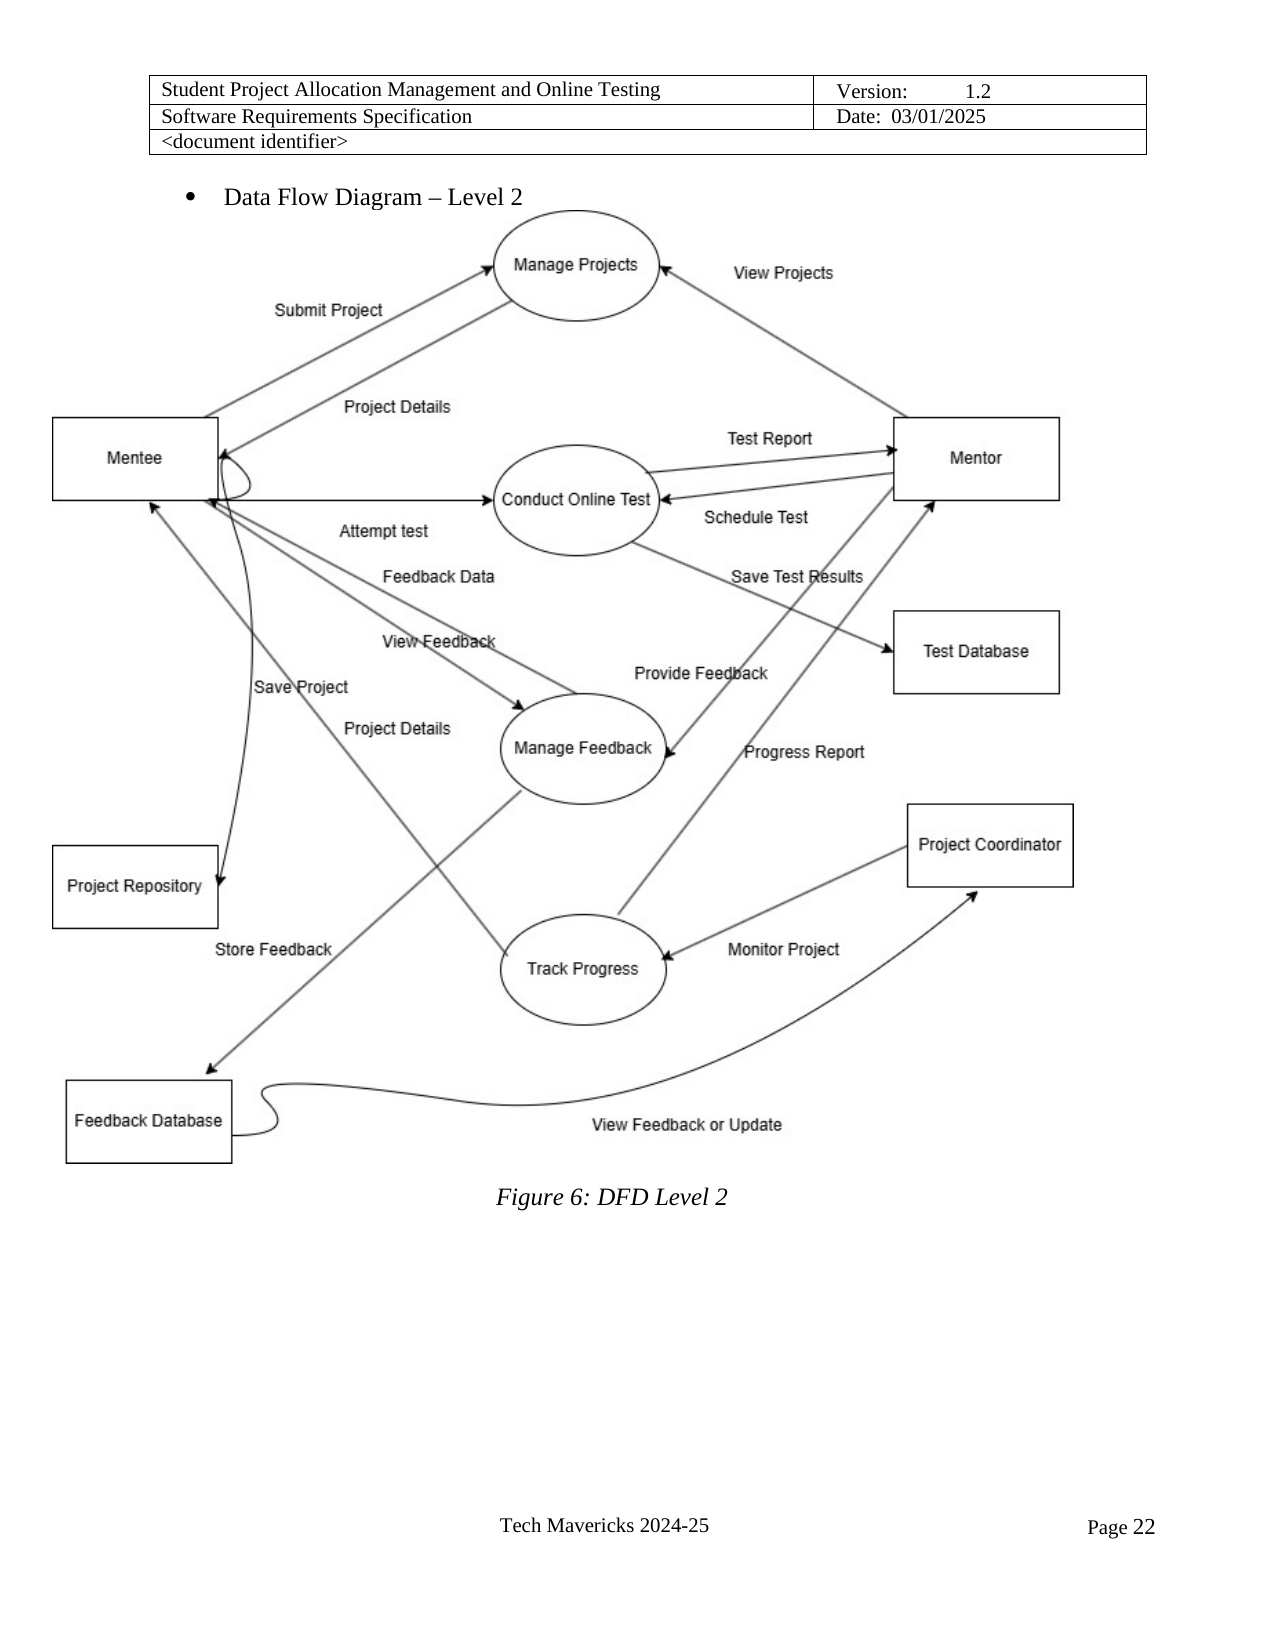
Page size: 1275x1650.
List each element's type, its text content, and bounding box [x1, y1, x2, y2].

text Figure 6: DFD Level 2 [496, 1182, 1258, 1211]
list Data Flow Diagram – Level 2 [186, 182, 1258, 210]
picture [52, 210, 1074, 1164]
